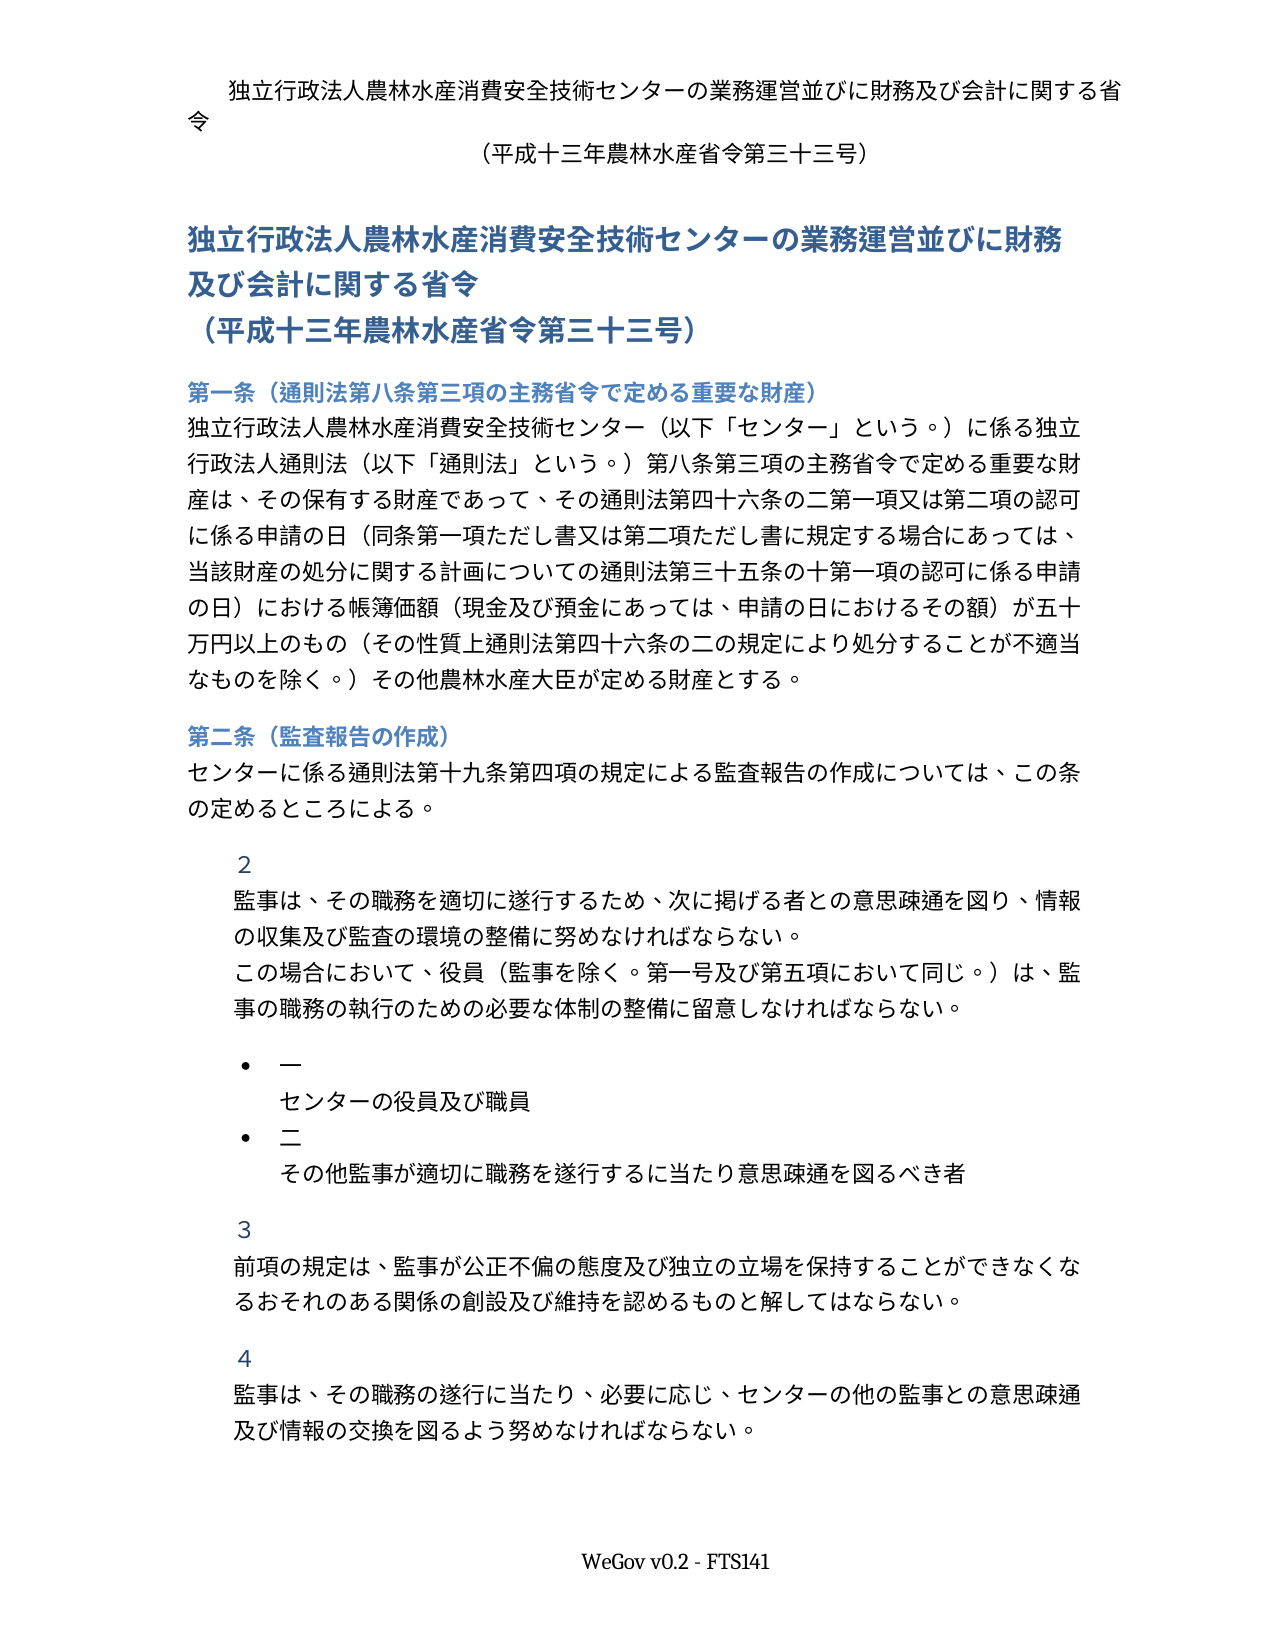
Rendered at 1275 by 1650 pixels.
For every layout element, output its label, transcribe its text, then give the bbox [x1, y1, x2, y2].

list 二 その他監事が適切に職務を遂行するに当たり意思疎通を図るべき者 [242, 1122, 1087, 1189]
text 監事は、その職務を適切に遂行するため、次に掲げる者との意思疎通を図り、情報の収集及び監査の環境の整備に努めなければならない。 この場合において、役員（監事を除く。第一号及び第五項において同じ。）は、監事の職務の執行のための必要な体制の整備に留意しなければならない。 [233, 885, 1087, 1024]
subtitle ２ [233, 849, 1087, 881]
text 監事は、その職務の遂行に当たり、必要に応じ、センターの他の監事との意思疎通及び情報の交換を図るよう努めなければならない。 [233, 1379, 1087, 1446]
subtitle 第一条（通則法第八条第三項の主務省令で定める重要な財産） [187, 376, 1087, 408]
subtitle ３ [233, 1214, 1087, 1246]
subtitle ４ [233, 1343, 1087, 1374]
text センターに係る通則法第十九条第四項の規定による監査報告の作成については、この条の定めるところによる。 [187, 757, 1087, 824]
subtitle 独立行政法人農林水産消費安全技術センターの業務運営並びに財務及び会計に関する省令 （平成十三年農林水産省令第三十三号） [187, 219, 1087, 350]
subtitle 第二条（監査報告の作成） [187, 721, 1087, 752]
list 一 センターの役員及び職員 [242, 1050, 1087, 1117]
text 独立行政法人農林水産消費安全技術センター（以下「センター」という。）に係る独立行政法人通則法（以下「通則法」という。）第八条第三項の主務省令で定める重要な財産は、その保有する財産であって、その通則法第四十六条の二第一項又は第二項の認可に係る申請の日（同条第一項ただし書又は第二項ただし書に規定する場合にあっては、当該財産の処分に関する計画についての通則法第三十五条の十第一項の認可に係る申請の日）における帳簿価額（現金及び預金にあっては、申請の日におけるその額）が五十万円以上のもの（その性質上通則法第四十六条の二の規定により処分することが不適当なものを除く。）その他農林水産大臣が定める財産とする。 [187, 412, 1087, 695]
text 前項の規定は、監事が公正不偏の態度及び独立の立場を保持することができなくなるおそれのある関係の創設及び維持を認めるものと解してはならない。 [233, 1250, 1087, 1318]
